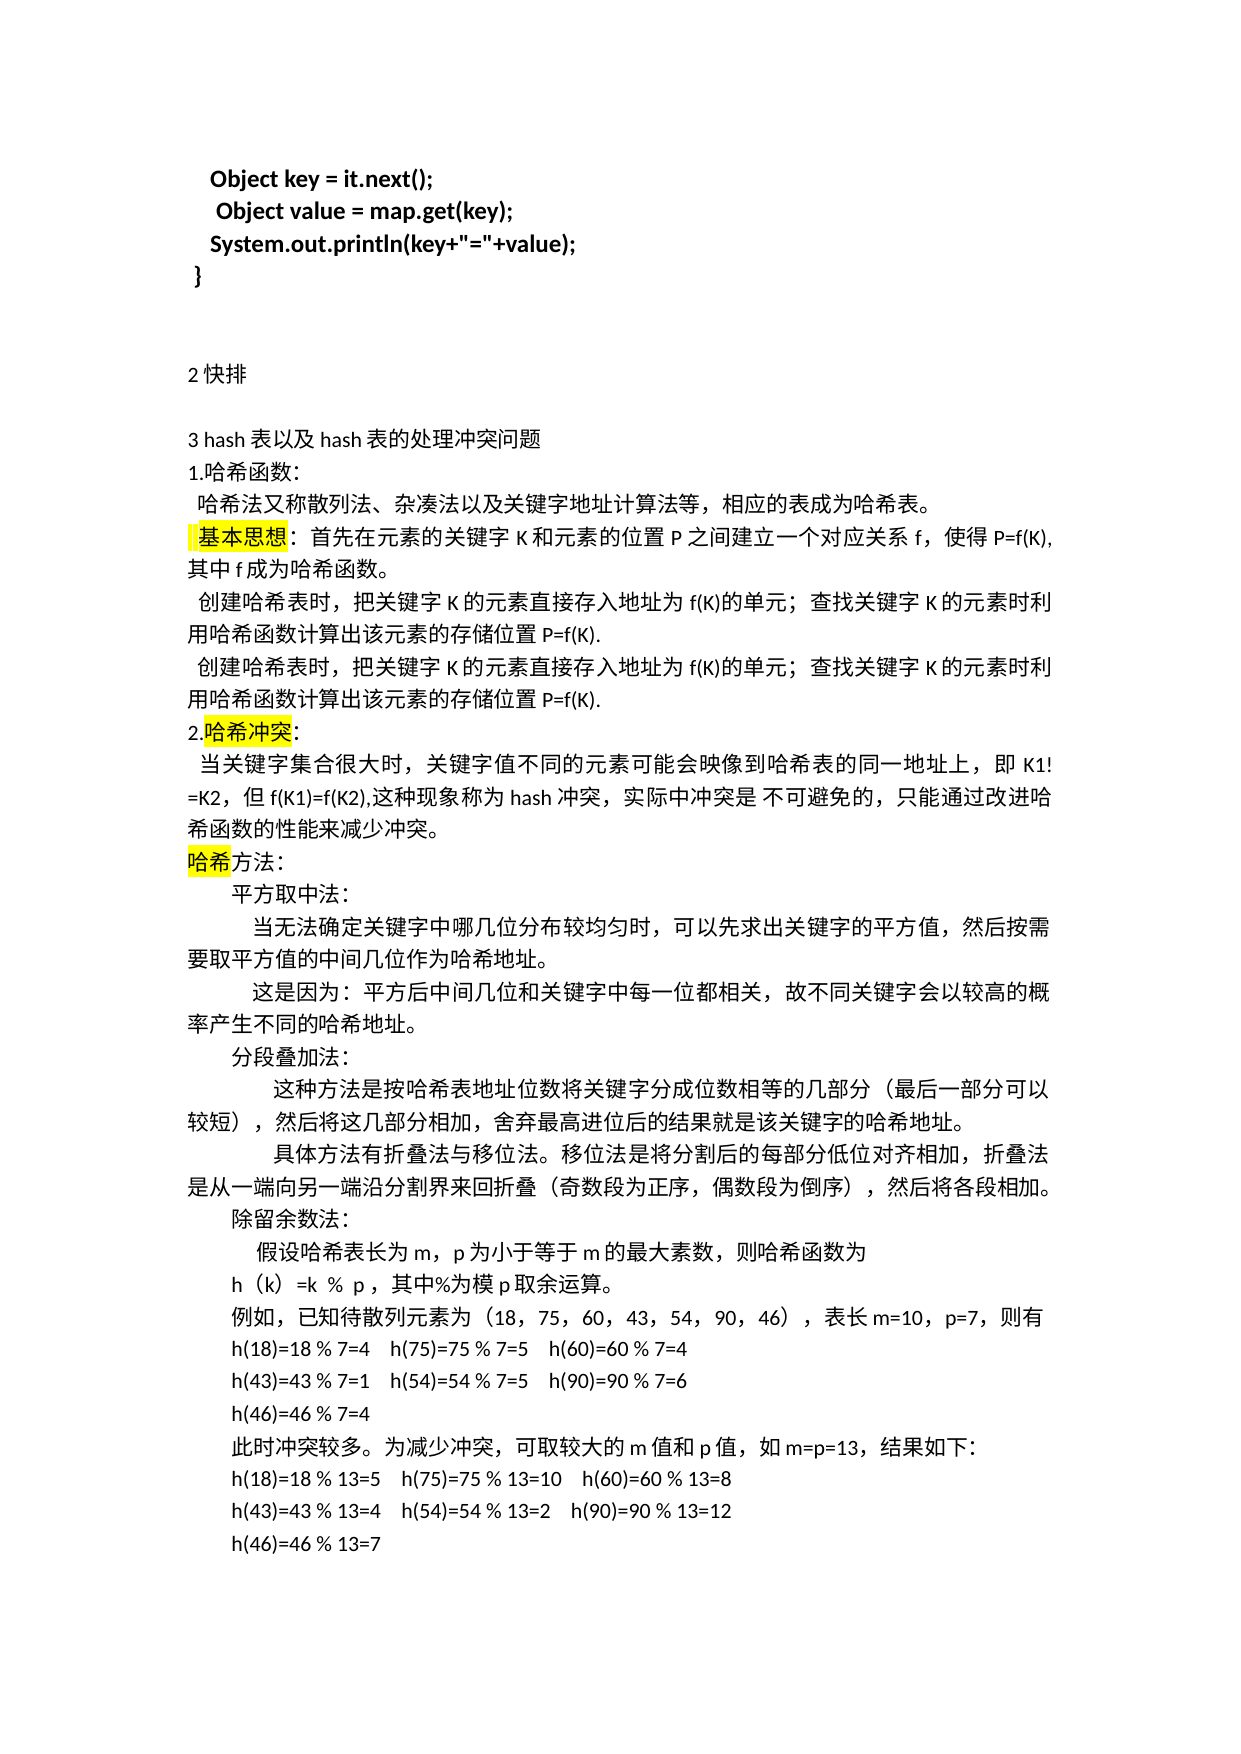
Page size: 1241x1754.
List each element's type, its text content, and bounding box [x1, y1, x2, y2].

list 除留余数法： [187, 1202, 1053, 1234]
list h(18)=18 % 7=4 h(75)=75 % 7=5 h(60)=60 % 7=4 [187, 1332, 1053, 1364]
list 哈希法又称散列法、杂凑法以及关键字地址计算法等，相应的表成为哈希表。 [187, 487, 1053, 519]
list h(46)=46 % 13=7 [187, 1527, 1053, 1559]
list 当无法确定关键字中哪几位分布较均匀时，可以先求出关键字的平方值，然后按需要取平方值的中间几位作为哈希地址。 [187, 909, 1053, 974]
list 具体方法有折叠法与移位法。移位法是将分割后的每部分低位对齐相加，折叠法是从一端向另一端沿分割界来回折叠（奇数段为正序，偶数段为倒序），然后将各段相加。 [187, 1137, 1053, 1202]
list 哈希方法： [187, 844, 1053, 877]
list 创建哈希表时，把关键字K的元素直接存入地址为f(K)的单元；查找关键字K的元素时利用哈希函数计算出该元素的存储位置P=f(K). [187, 649, 1053, 714]
list 创建哈希表时，把关键字K的元素直接存入地址为f(K)的单元；查找关键字K的元素时利用哈希函数计算出该元素的存储位置P=f(K). [187, 584, 1053, 649]
list h(43)=43 % 7=1 h(54)=54 % 7=5 h(90)=90 % 7=6 [187, 1364, 1053, 1397]
list 假设哈希表长为m，p为小于等于m的最大素数，则哈希函数为 [187, 1234, 1053, 1267]
list h（k）=k % p ，其中%为模p取余运算。 [187, 1267, 1053, 1299]
list } [187, 259, 1053, 292]
list h(43)=43 % 13=4 h(54)=54 % 13=2 h(90)=90 % 13=12 [187, 1494, 1053, 1527]
list h(46)=46 % 7=4 [187, 1397, 1053, 1429]
list 基本思想：首先在元素的关键字K和元素的位置P之间建立一个对应关系f，使得P=f(K),其中f成为哈希函数。 [187, 519, 1053, 584]
list 快排 [187, 357, 1053, 389]
list 平方取中法： [187, 877, 1053, 909]
list 这是因为：平方后中间几位和关键字中每一位都相关，故不同关键字会以较高的概率产生不同的哈希地址。 [187, 974, 1053, 1039]
list System.out.println(key+"="+value); [187, 227, 1053, 259]
list 分段叠加法： [187, 1039, 1053, 1072]
list hash表以及hash表的处理冲突问题 [187, 422, 1053, 454]
list Object value = map.get(key); [187, 194, 1053, 227]
list 这种方法是按哈希表地址位数将关键字分成位数相等的几部分（最后一部分可以较短），然后将这几部分相加，舍弃最高进位后的结果就是该关键字的哈希地址。 [187, 1072, 1053, 1137]
list 此时冲突较多。为减少冲突，可取较大的m值和p值，如m=p=13，结果如下： [187, 1429, 1053, 1462]
list 1.哈希函数： [187, 454, 1053, 487]
list Object key = it.next(); [187, 162, 1053, 194]
list 2.哈希冲突： [187, 714, 1053, 747]
list 例如，已知待散列元素为（18，75，60，43，54，90，46），表长m=10，p=7，则有 [187, 1299, 1053, 1332]
list h(18)=18 % 13=5 h(75)=75 % 13=10 h(60)=60 % 13=8 [187, 1462, 1053, 1494]
list 当关键字集合很大时，关键字值不同的元素可能会映像到哈希表的同一地址上，即K1!=K2，但f(K1)=f(K2),这种现象称为hash冲突，实际中冲突是 不可避免的，只能通过改进哈希函数的性能来减少冲突。 [187, 747, 1053, 844]
